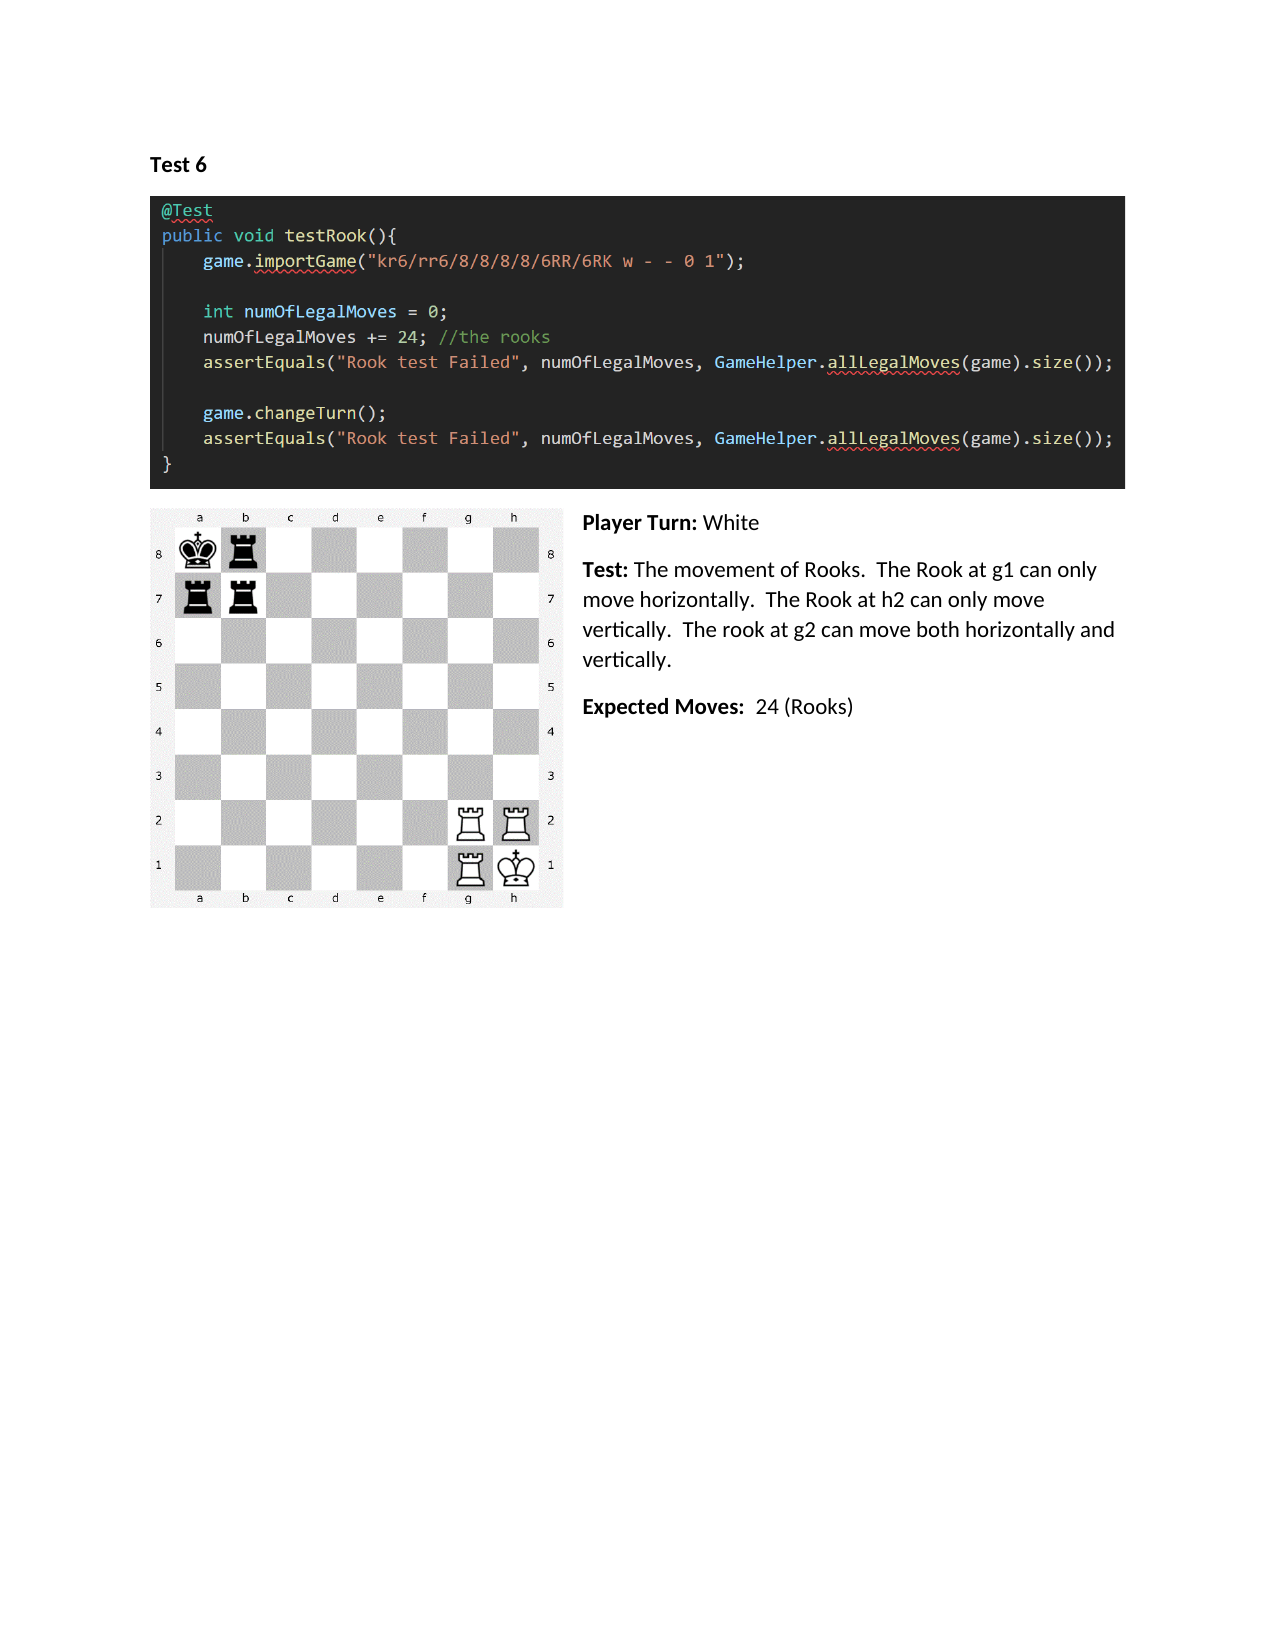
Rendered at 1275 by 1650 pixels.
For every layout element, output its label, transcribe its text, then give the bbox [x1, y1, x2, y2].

text Test: The movement of Rooks. The Rook at g1 can only move horizontally. The Rook at h2 can only move vertically. The rook at g2 can move both horizontally and vertically. [564, 555, 1125, 673]
text Expected Moves: 24 (Rooks) [564, 692, 1125, 720]
text Player Turn: White [564, 508, 1125, 536]
picture [150, 196, 1125, 489]
text Test 6 [150, 150, 1125, 178]
picture [150, 508, 564, 908]
